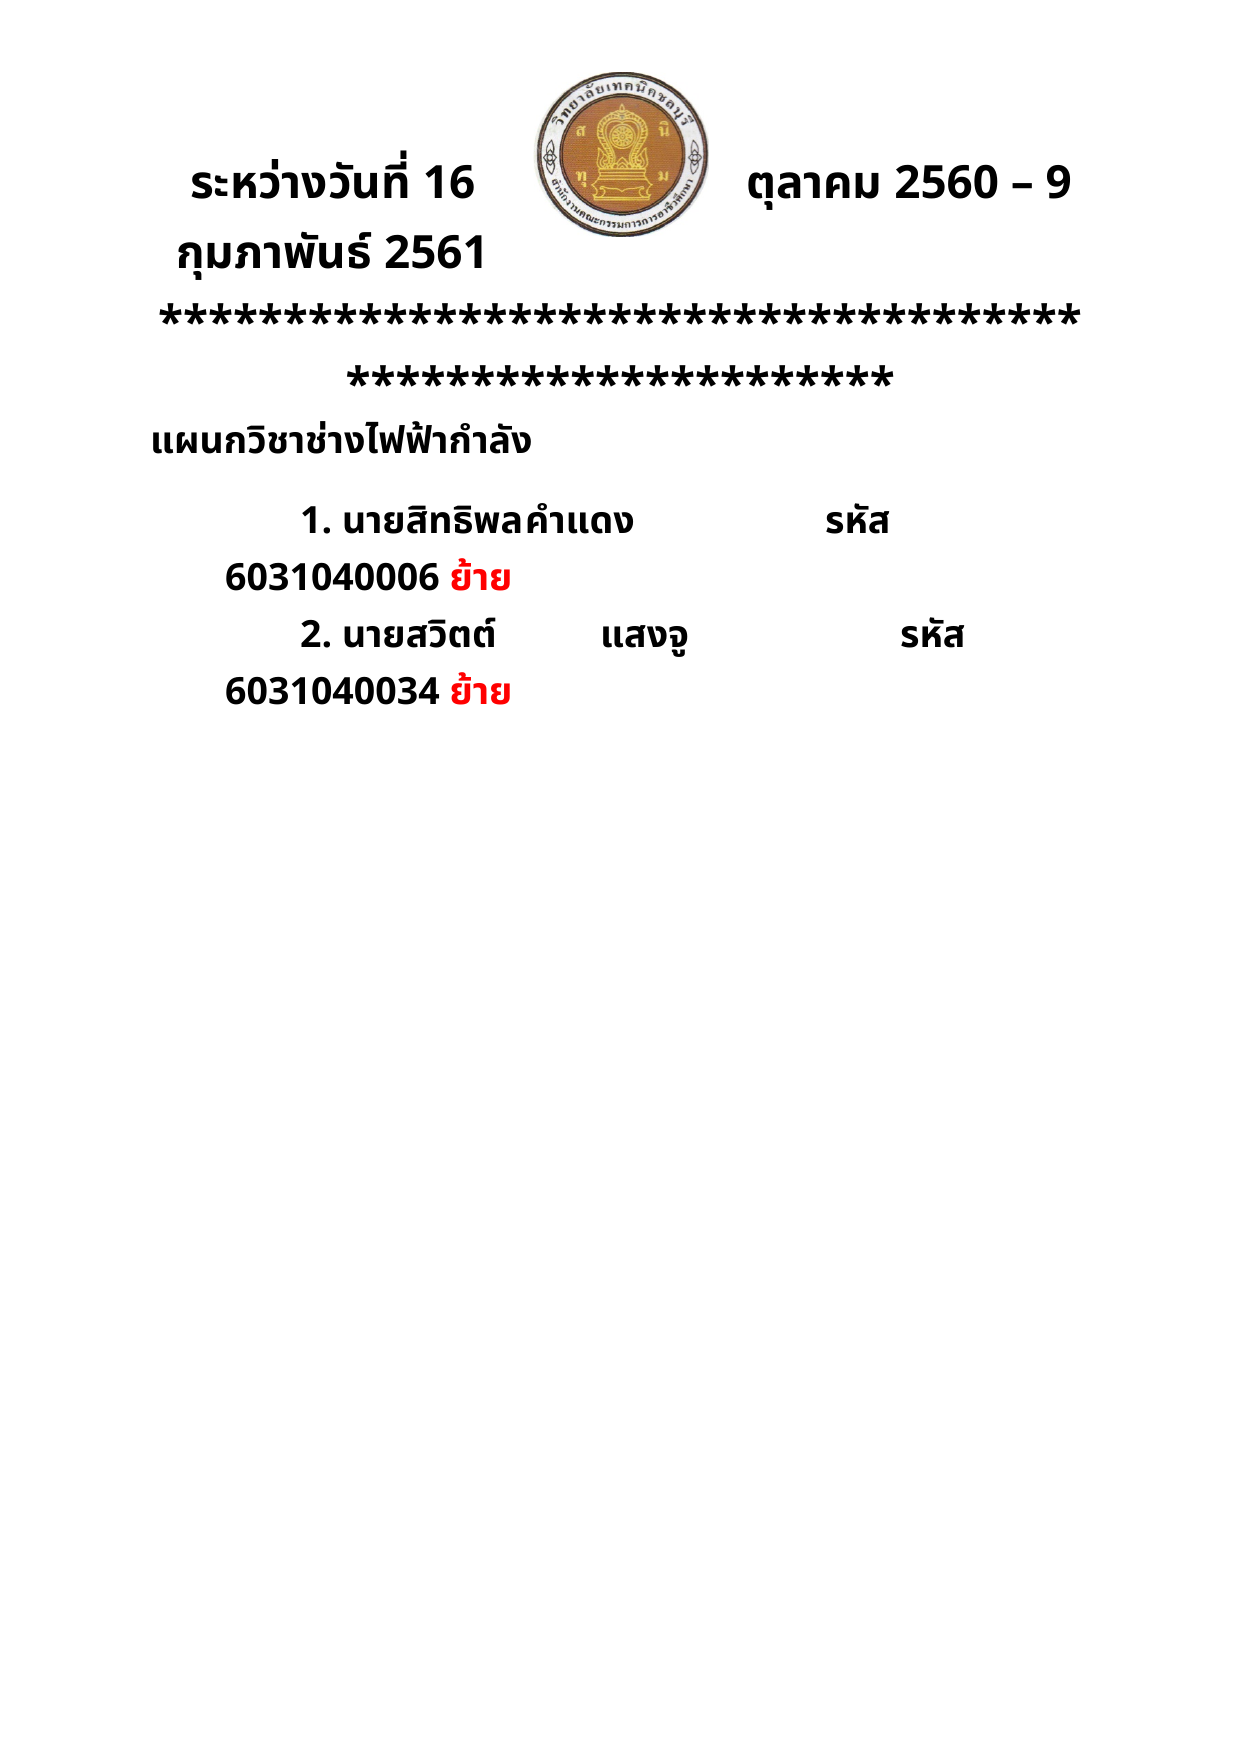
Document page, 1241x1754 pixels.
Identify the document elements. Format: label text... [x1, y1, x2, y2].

text *********************************************************** [150, 289, 1090, 414]
text แผนกวิชาช่างไฟฟ้ากำลัง [150, 414, 1090, 471]
text 1. นายสิทธิพล คำแดง รหัส 6031040006 ย้าย [150, 493, 1090, 607]
text 2. นายสวิตต์ แสงจู รหัส 6031040034 ย้าย [150, 607, 1090, 721]
text ระหว่างวันที่ 16 ตุลาคม 2560 – 9 กุมภาพันธ์ 2561 [150, 150, 1090, 289]
picture [533, 72, 709, 235]
